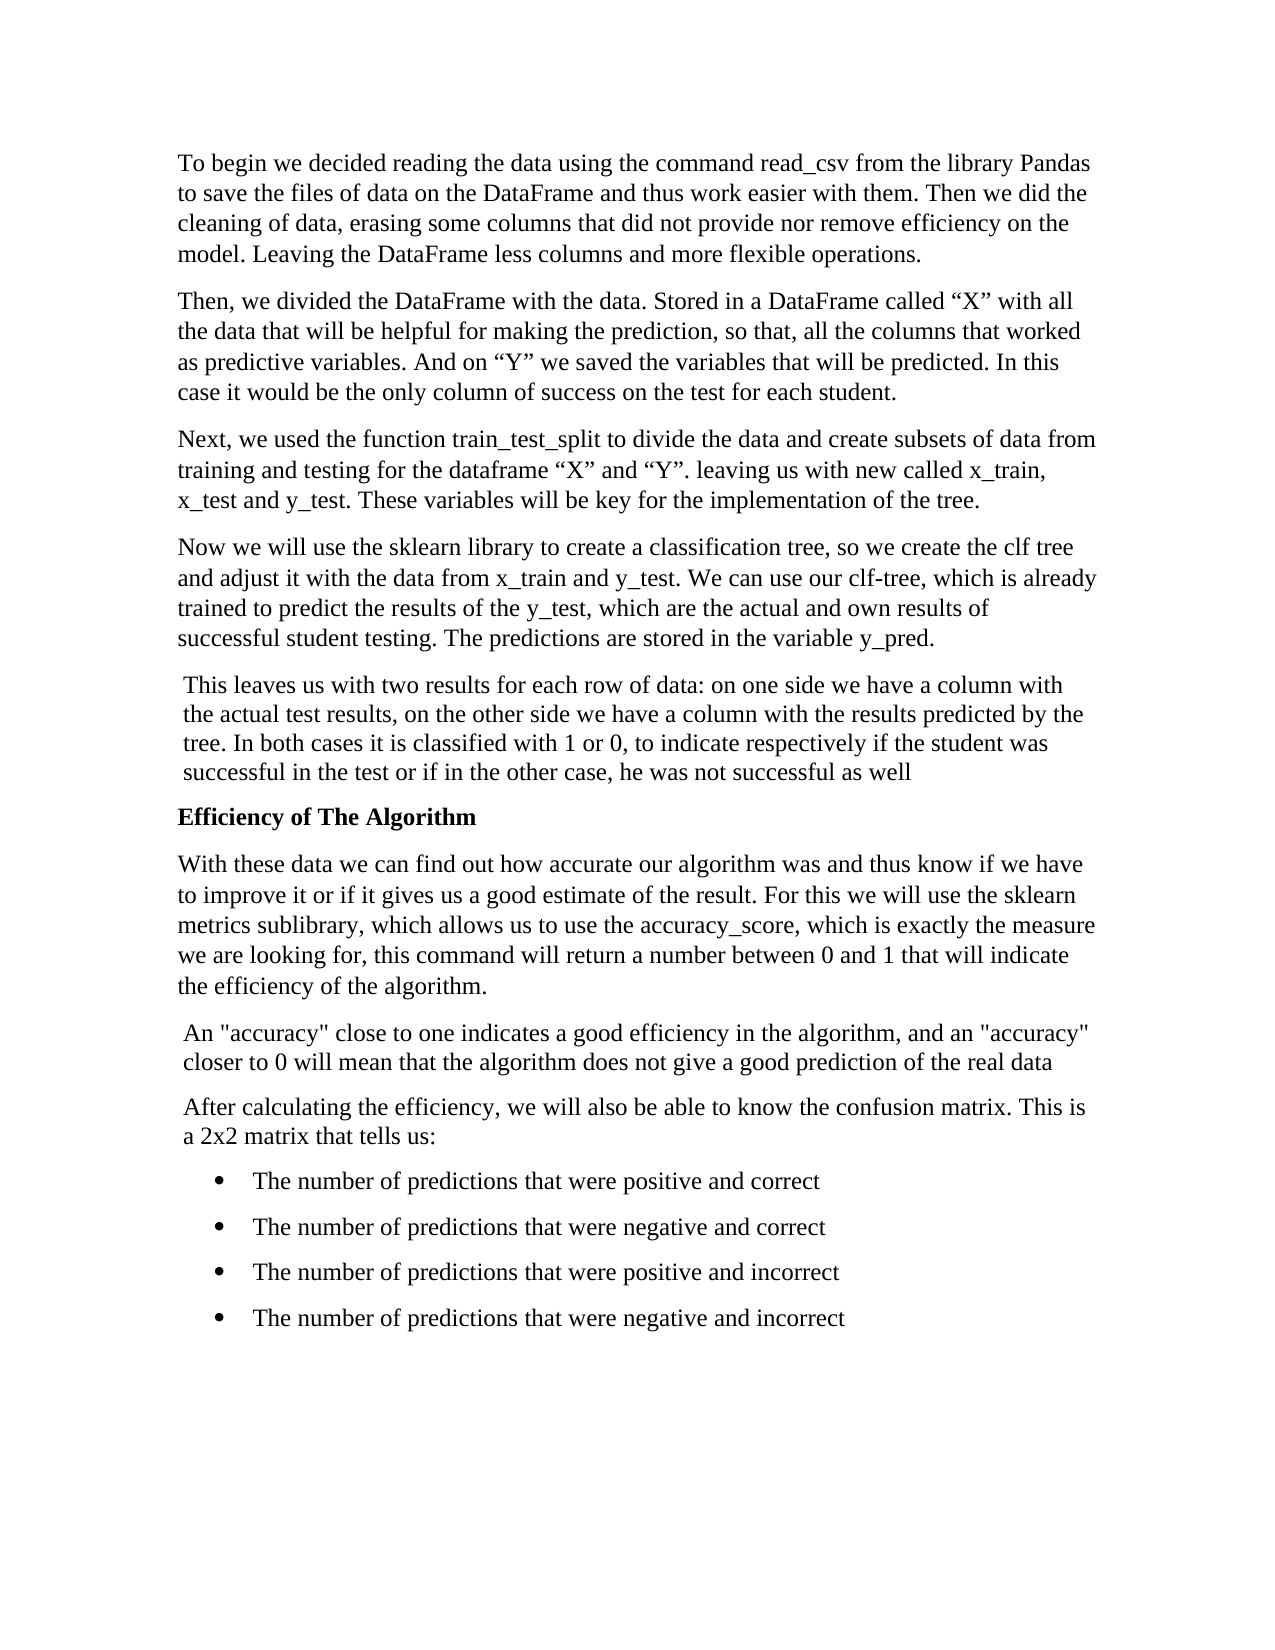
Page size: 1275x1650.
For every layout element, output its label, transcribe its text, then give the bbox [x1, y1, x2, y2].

list The number of predictions that were negative and correct [215, 1212, 1098, 1241]
text Now we will use the sklearn library to create a classification tree, so we create the clf tree and adjust it with the data from x_train and y_test. We can use our clf-tree, which is already trained to predict the results of the y_test, which are the actual and own results of successful student testing. The predictions are stored in the variable y_pred. [177, 532, 1098, 652]
text Next, we used the function train_test_split to divide the data and create subsets of data from training and testing for the dataframe “X” and “Y”. leaving us with new called x_train, x_test and y_test. These variables will be key for the implementation of the tree. [177, 424, 1098, 514]
text After calculating the efficiency, we will also be able to know the confusion matrix. This is a 2x2 matrix that tells us: [183, 1092, 1098, 1150]
list The number of predictions that were negative and incorrect [215, 1303, 1098, 1331]
list The number of predictions that were positive and incorrect [215, 1257, 1098, 1286]
text This leaves us with two results for each row of data: on one side we have a column with the actual test results, on the other side we have a column with the results predicted by the tree. In both cases it is classified with 1 or 0, to indicate respectively if the student was successful in the test or if in the other case, he was not successful as well [183, 671, 1098, 786]
text With these data we can find out how accurate our algorithm was and thus know if we have to improve it or if it gives us a good estimate of the result. For this we will use the sklearn metrics sublibrary, which allows us to use the accuracy_score, which is exactly the measure we are looking for, this command will return a number between 0 and 1 that will indicate the efficiency of the algorithm. [177, 849, 1098, 1000]
text Then, we divided the DataFrame with the data. Stored in a DataFrame called “X” with all the data that will be helpful for making the prediction, so that, all the columns that worked as predictive variables. And on “Y” we saved the variables that will be predicted. In this case it would be the only column of success on the test for each student. [177, 286, 1098, 406]
text An "accuracy" close to one indicates a good efficiency in the algorithm, and an "accuracy" closer to 0 will mean that the algorithm does not give a good prediction of the real data [183, 1018, 1098, 1076]
text To begin we decided reading the data using the command read_csv from the library Pandas to save the files of data on the DataFrame and thus work easier with them. Then we did the cleaning of data, erasing some columns that did not provide nor remove efficiency on the model. Leaving the DataFrame less columns and more flexible operations. [177, 148, 1098, 268]
text Efficiency of The Algorithm [177, 802, 1098, 831]
list The number of predictions that were positive and correct [215, 1166, 1098, 1195]
